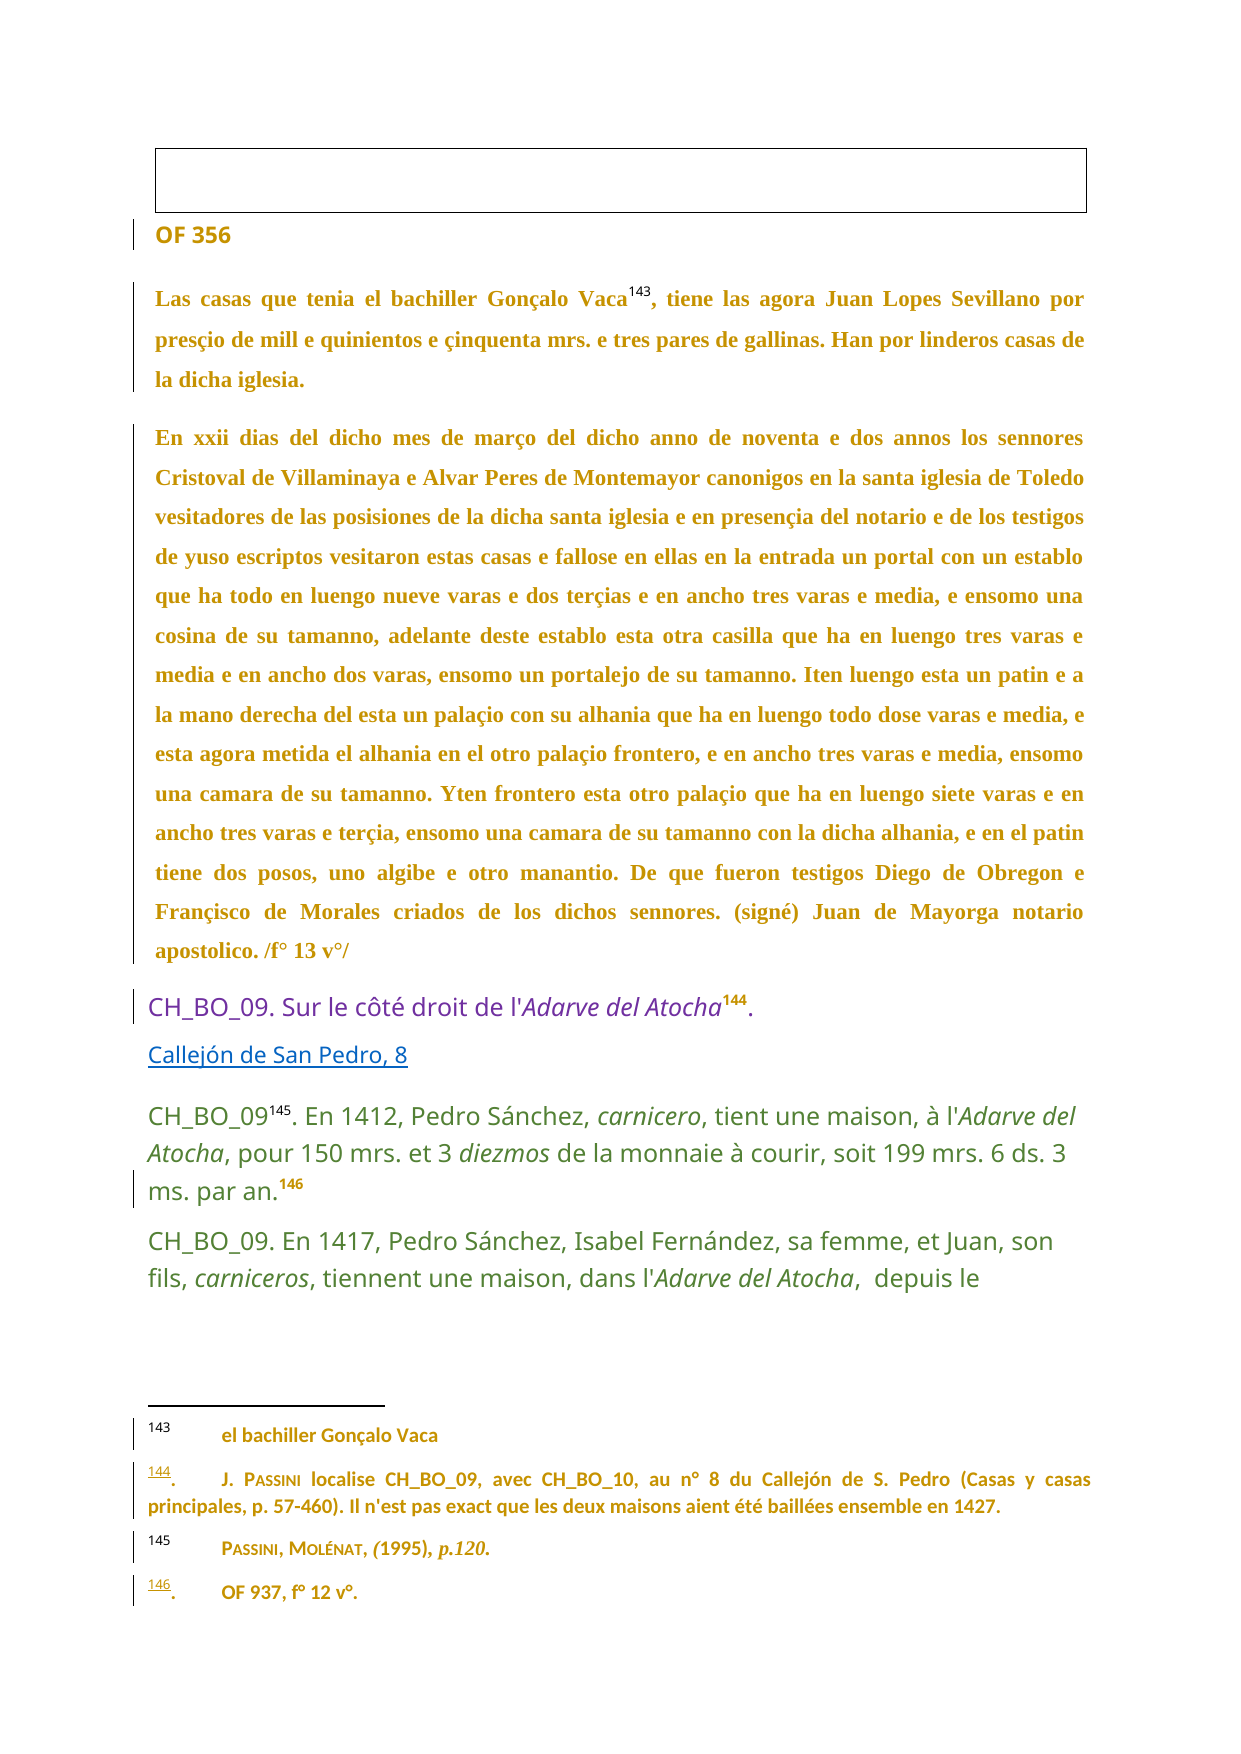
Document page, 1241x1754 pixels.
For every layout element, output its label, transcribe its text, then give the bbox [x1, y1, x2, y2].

table_cell Las casas que tenia el bachiller Gonçalo Vaca, tiene las agora Juan Lopes Sevillano por presçio de mill e quinientos e çinquenta mrs. e tres pares de gallinas. Han por linderos casas de la dicha iglesia. [148, 276, 1093, 418]
text CH_BO_09. Sur le côté droit de l'Adarve del Atocha. [148, 989, 1093, 1023]
text CH_BO_09. En 1412, Pedro Sánchez, carnicero, tient une maison, à l'Adarve del Atocha, pour 150 mrs. et 3 diezmos de la monnaie à courir, soit 199 mrs. 6 ds. 3 ms. par an. [148, 1099, 1093, 1208]
table_cell En xxii dias del dicho mes de março del dicho anno de noventa e dos annos los sennores Cristoval de Villaminaya e Alvar Peres de Montemayor canonigos en la santa iglesia de Toledo vesitadores de las posisiones de la dicha santa iglesia e en presençia del notario e de los testigos de yuso escriptos vesitaron estas casas e fallose en ellas en la entrada un portal con un establo que ha todo en luengo nueve varas e dos terçias e en ancho tres varas e media, e ensomo una cosina de su tamanno, adelante deste establo esta otra casilla que ha en luengo tres varas e media e en ancho dos varas, ensomo un portalejo de su tamanno. Iten luengo esta un patin e a la mano derecha del esta un palaçio con su alhania que ha en luengo todo dose varas e media, e esta agora metida el alhania en el otro palaçio frontero, e en ancho tres varas e media, ensomo una camara de su tamanno. Yten frontero esta otro palaçio que ha en luengo siete varas e en ancho tres varas e terçia, ensomo una camara de su tamanno con la dicha alhania, e en el patin tiene dos posos, uno algibe e otro manantio. De que fueron testigos Diego de Obregon e Françisco de Morales criados de los dichos sennores. (signé) Juan de Mayorga notario apostolico. /f° 13 v°/ [148, 418, 1093, 989]
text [148, 1223, 1093, 1295]
text Callejón de San Pedro, 8 [148, 1039, 1093, 1071]
table_header OF 356 [148, 148, 1093, 276]
